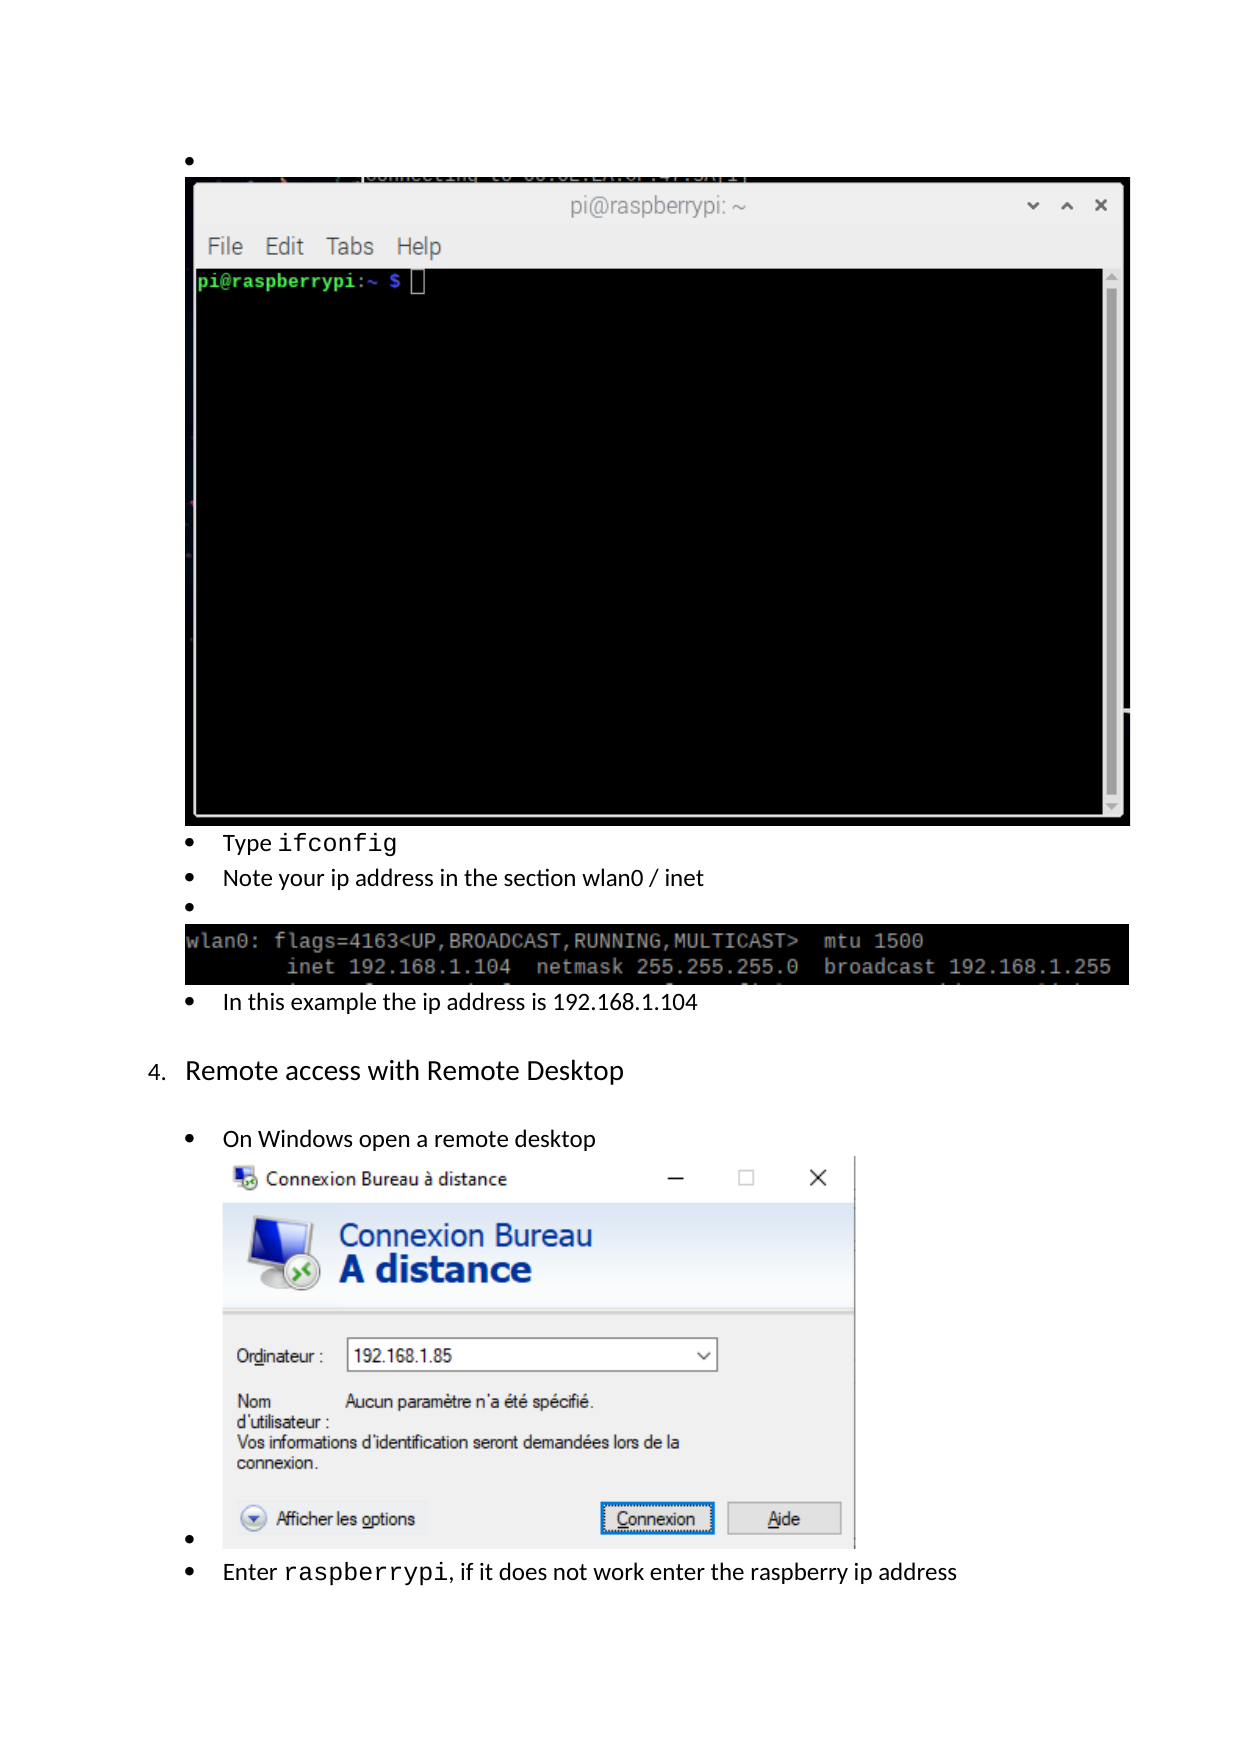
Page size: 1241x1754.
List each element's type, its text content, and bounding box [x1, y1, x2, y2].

list Type ifconfig [185, 827, 1093, 859]
list Remote access with Remote Desktop [148, 1052, 1093, 1088]
list Note your ip address in the section wlan0 / inet [185, 862, 1093, 892]
list In this example the ip address is 192.168.1.104 [185, 986, 1093, 1017]
picture [222, 1156, 856, 1549]
picture [185, 177, 1130, 826]
list Enter raspberrypi, if it does not work enter the raspberry ip address [185, 1556, 1093, 1588]
list On Windows open a remote desktop [185, 1123, 1093, 1154]
picture [185, 924, 1129, 985]
